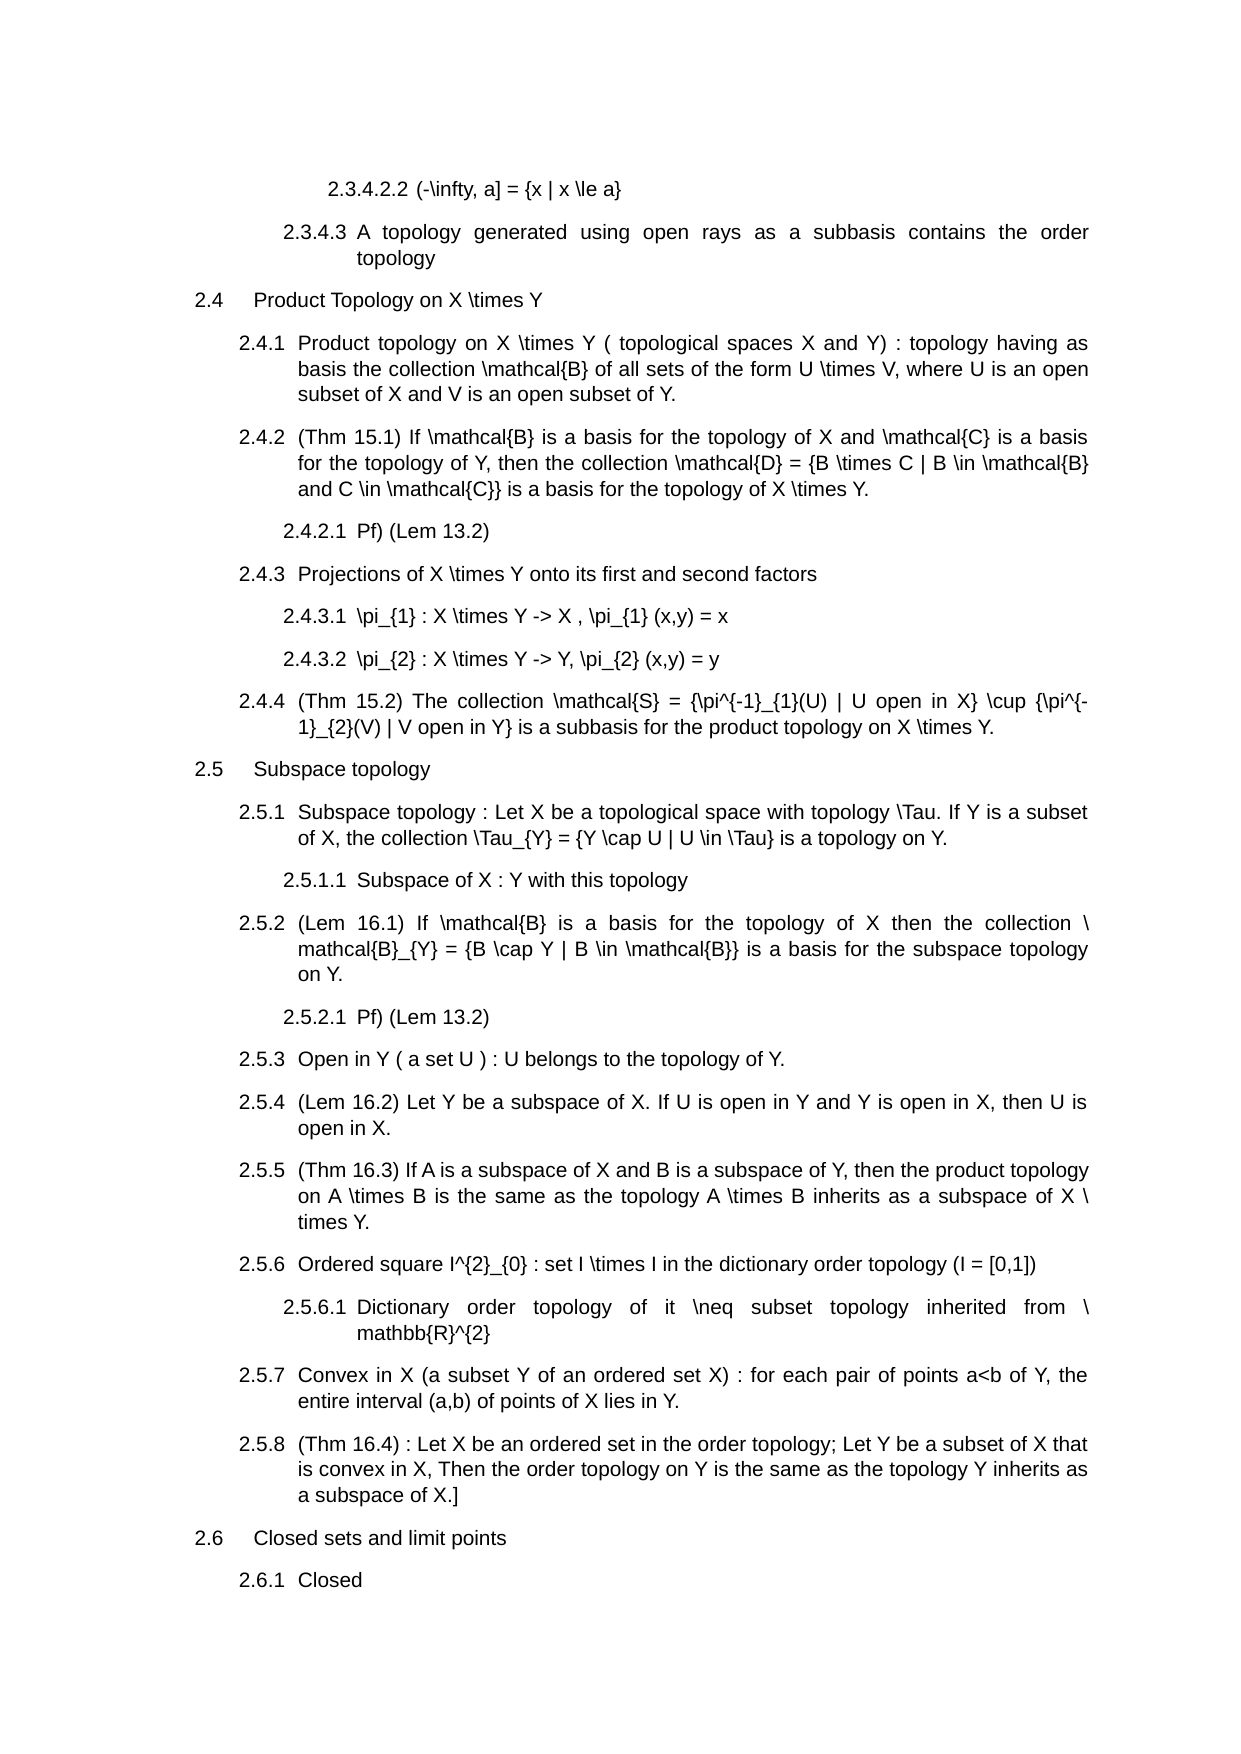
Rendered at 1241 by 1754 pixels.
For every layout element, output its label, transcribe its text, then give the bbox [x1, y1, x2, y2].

list (Thm 16.4) : Let X be an ordered set in the order topology; Let Y be a subset of X that is convex in X, Then the order topology on Y is the same as the topology Y inherits as a subspace of X.] [239, 1431, 1090, 1507]
list Ordered square I^{2}_{0} : set I \times I in the dictionary order topology (I = [0,1]) [239, 1252, 1090, 1276]
list (Thm 15.1) If \mathcal{B} is a basis for the topology of X and \mathcal{C} is a basis for the topology of Y, then the collection \mathcal{D} = {B \times C | B \in \mathcal{B} and C \in \mathcal{C}} is a basis for the topology of X \times Y. [239, 425, 1090, 500]
list Closed [239, 1568, 1090, 1592]
list Subspace topology [194, 757, 1090, 781]
list Convex in X (a subset Y of an ordered set X) : for each pair of points a<b of Y, the entire interval (a,b) of points of X lies in Y. [239, 1363, 1090, 1413]
list Subspace of X : Y with this topology [283, 868, 1090, 892]
list Pf) (Lem 13.2) [283, 519, 1090, 543]
list Closed sets and limit points [194, 1526, 1090, 1549]
list Open in Y ( a set U ) : U belongs to the topology of Y. [239, 1047, 1090, 1071]
list \pi_{1} : X \times Y -> X , \pi_{1} (x,y) = x [283, 604, 1090, 628]
list \pi_{2} : X \times Y -> Y, \pi_{2} (x,y) = y [283, 646, 1090, 670]
list A topology generated using open rays as a subbasis contains the order topology [283, 220, 1090, 269]
list Projections of X \times Y onto its first and second factors [239, 561, 1090, 585]
list (Lem 16.1) If \mathcal{B} is a basis for the topology of X then the collection \mathcal{B}_{Y} = {B \cap Y | B \in \mathcal{B}} is a basis for the subspace topology on Y. [239, 911, 1090, 986]
list (-\infty, a] = {x | x \le a} [327, 177, 1090, 201]
list Product topology on X \times Y ( topological spaces X and Y) : topology having as basis the collection \mathcal{B} of all sets of the form U \times V, where U is an open subset of X and V is an open subset of Y. [239, 331, 1090, 406]
list Pf) (Lem 13.2) [283, 1005, 1090, 1029]
list (Thm 16.3) If A is a subspace of X and B is a subspace of Y, then the product topology on A \times B is the same as the topology A \times B inherits as a subspace of X \times Y. [239, 1158, 1090, 1234]
list Dictionary order topology of it \neq subset topology inherited from \mathbb{R}^{2} [283, 1295, 1090, 1344]
list (Thm 15.2) The collection \mathcal{S} = {\pi^{-1}_{1}(U) | U open in X} \cup {\pi^{-1}_{2}(V) | V open in Y} is a subbasis for the product topology on X \times Y. [239, 689, 1090, 739]
list (Lem 16.2) Let Y be a subspace of X. If U is open in Y and Y is open in X, then U is open in X. [239, 1090, 1090, 1139]
list Subspace topology : Let X be a topological space with topology \Tau. If Y is a subset of X, the collection \Tau_{Y} = {Y \cap U | U \in \Tau} is a topology on Y. [239, 800, 1090, 849]
list Product Topology on X \times Y [194, 288, 1090, 312]
